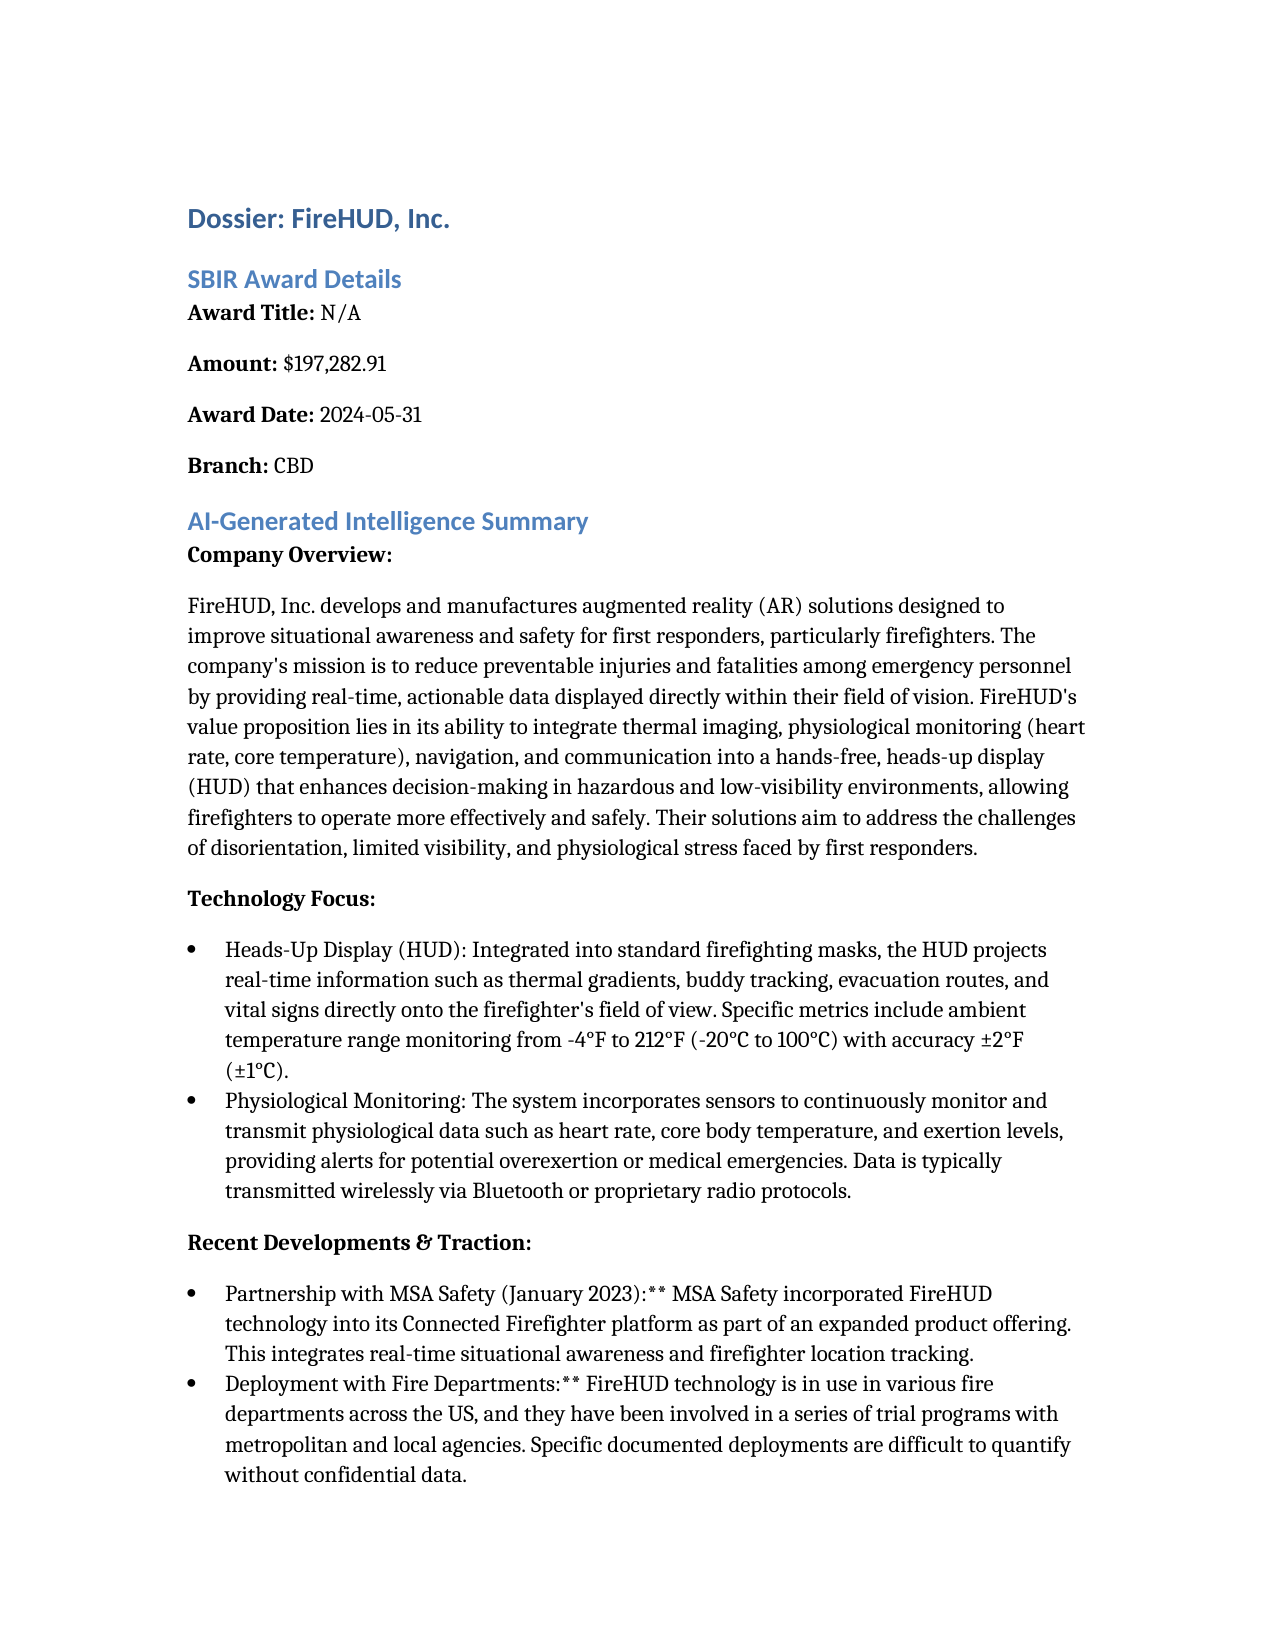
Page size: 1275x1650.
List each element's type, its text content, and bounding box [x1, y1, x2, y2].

text FireHUD, Inc. develops and manufactures augmented reality (AR) solutions designed to improve situational awareness and safety for first responders, particularly firefighters. The company's mission is to reduce preventable injuries and fatalities among emergency personnel by providing real-time, actionable data displayed directly within their field of vision. FireHUD's value proposition lies in its ability to integrate thermal imaging, physiological monitoring (heart rate, core temperature), navigation, and communication into a hands-free, heads-up display (HUD) that enhances decision-making in hazardous and low-visibility environments, allowing firefighters to operate more effectively and safely. Their solutions aim to address the challenges of disorientation, limited visibility, and physiological stress faced by first responders. [187, 593, 1087, 861]
text Branch: CBD [187, 453, 1087, 479]
text Technology Focus: [187, 886, 1087, 912]
subtitle SBIR Award Details [187, 262, 1087, 295]
text Award Title: N/A [187, 300, 1087, 326]
list Physiological Monitoring: The system incorporates sensors to continuously monitor and transmit physiological data such as heart rate, core body temperature, and exertion levels, providing alerts for potential overexertion or medical emergencies. Data is typically transmitted wirelessly via Bluetooth or proprietary radio protocols. [187, 1088, 1087, 1204]
list Partnership with MSA Safety (January 2023):** MSA Safety incorporated FireHUD technology into its Connected Firefighter platform as part of an expanded product offering. This integrates real-time situational awareness and firefighter location tracking. [187, 1280, 1087, 1367]
subtitle Dossier: FireHUD, Inc. [187, 200, 1087, 236]
subtitle AI-Generated Intelligence Summary [187, 504, 1087, 537]
list Heads-Up Display (HUD): Integrated into standard firefighting masks, the HUD projects real-time information such as thermal gradients, buddy tracking, evacuation routes, and vital signs directly onto the firefighter's field of view. Specific metrics include ambient temperature range monitoring from -4°F to 212°F (-20°C to 100°C) with accuracy ±2°F (±1°C). [187, 937, 1087, 1084]
list Deployment with Fire Departments:** FireHUD technology is in use in various fire departments across the US, and they have been involved in a series of trial programs with metropolitan and local agencies. Specific documented deployments are difficult to quantify without confidential data. [187, 1371, 1087, 1488]
text Award Date: 2024-05-31 [187, 402, 1087, 428]
text Company Overview: [187, 542, 1087, 568]
text Recent Developments & Traction: [187, 1229, 1087, 1256]
text Amount: $197,282.91 [187, 351, 1087, 377]
